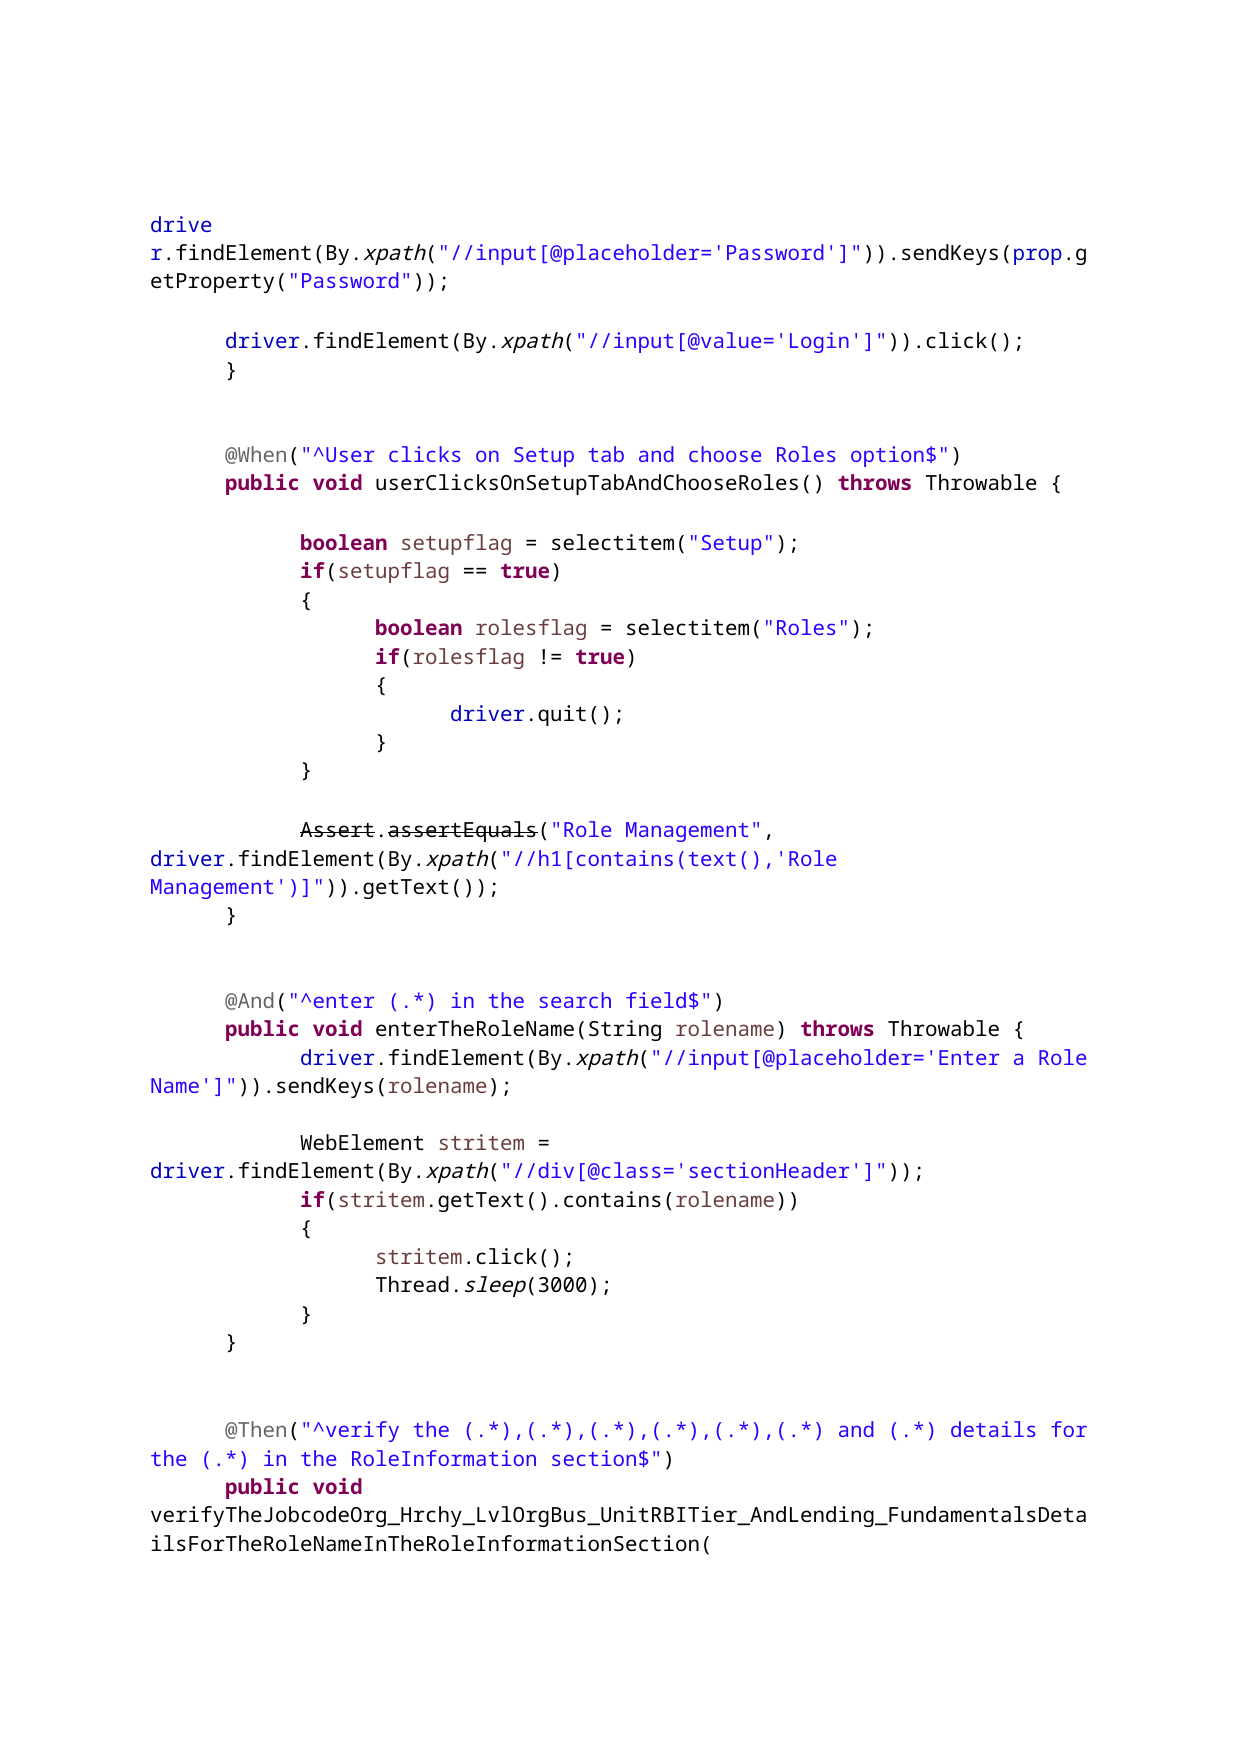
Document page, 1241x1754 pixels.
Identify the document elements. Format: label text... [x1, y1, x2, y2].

text } [150, 1299, 1090, 1327]
text WebElement stritem = driver.findElement(By.xpath("//div[@class='sectionHeader']")); [150, 1128, 1090, 1185]
text Assert.assertEquals("Role Management", driver.findElement(By.xpath("//h1[contains(text(),'Role Management')]")).getText()); [150, 815, 1090, 901]
text stritem.click(); [150, 1242, 1090, 1270]
text boolean setupflag = selectitem("Setup"); [150, 528, 1090, 557]
text driver.findElement(By.xpath("//input[@placeholder='Password']")).sendKeys(prop.getProperty("Password")); [150, 150, 1090, 295]
text driver.quit(); [150, 699, 1090, 727]
text Thread.sleep(3000); [150, 1270, 1090, 1299]
text if(stritem.getText().contains(rolename)) [150, 1185, 1090, 1213]
text public void verifyTheJobcodeOrg_Hrchy_LvlOrgBus_UnitRBITier_AndLending_FundamentalsDetailsForTheRoleNameInTheRoleInformationSection( [150, 1472, 1090, 1557]
text { [150, 670, 1090, 699]
text driver.findElement(By.xpath("//input[@value='Login']")).click(); [150, 295, 1090, 355]
text { [150, 585, 1090, 613]
text } [150, 727, 1090, 756]
text { [150, 1213, 1090, 1242]
text driver.findElement(By.xpath("//input[@placeholder='Enter a Role Name']")).sendKeys(rolename); [150, 1043, 1090, 1100]
text } [150, 901, 1090, 929]
text } [150, 355, 1090, 383]
text if(setupflag == true) [150, 557, 1090, 585]
text public void enterTheRoleName(String rolename) throws Throwable { [150, 1014, 1090, 1043]
text @When("^User clicks on Setup tab and choose Roles option$") [150, 440, 1090, 468]
text boolean rolesflag = selectitem("Roles"); [150, 613, 1090, 642]
text @Then("^verify the (.*),(.*),(.*),(.*),(.*),(.*) and (.*) details for the (.*) in the RoleInformation section$") [150, 1415, 1090, 1472]
text } [150, 1327, 1090, 1356]
text } [150, 756, 1090, 784]
text public void userClicksOnSetupTabAndChooseRoles() throws Throwable { [150, 468, 1090, 497]
text if(rolesflag != true) [150, 642, 1090, 670]
text @And("^enter (.*) in the search field$") [150, 986, 1090, 1014]
